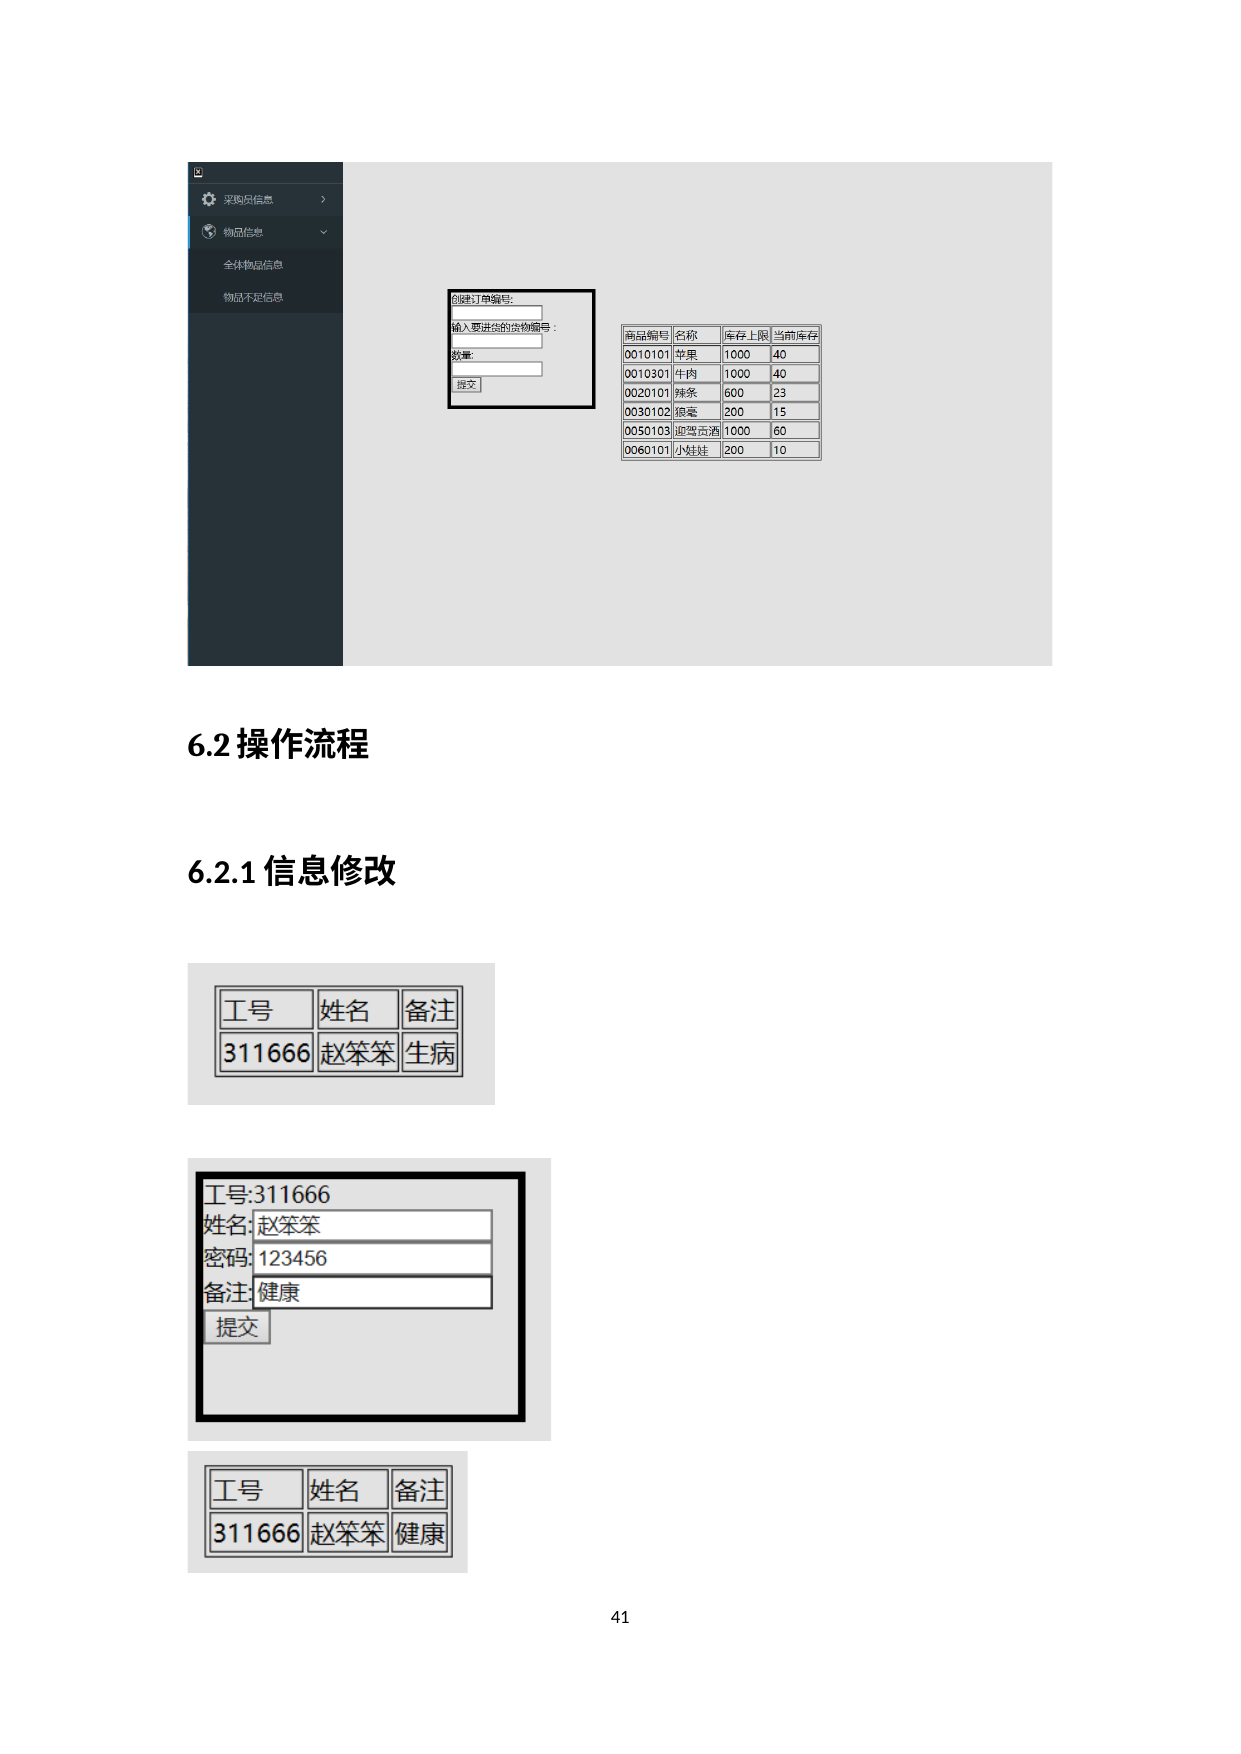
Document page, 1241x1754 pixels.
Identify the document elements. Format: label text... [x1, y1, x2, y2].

picture [187, 162, 1053, 666]
picture [187, 963, 495, 1105]
picture [187, 1158, 552, 1441]
subtitle 6.2.1 信息修改 [187, 836, 1053, 901]
subtitle 6.2操作流程 [187, 709, 1053, 774]
picture [187, 1451, 468, 1573]
